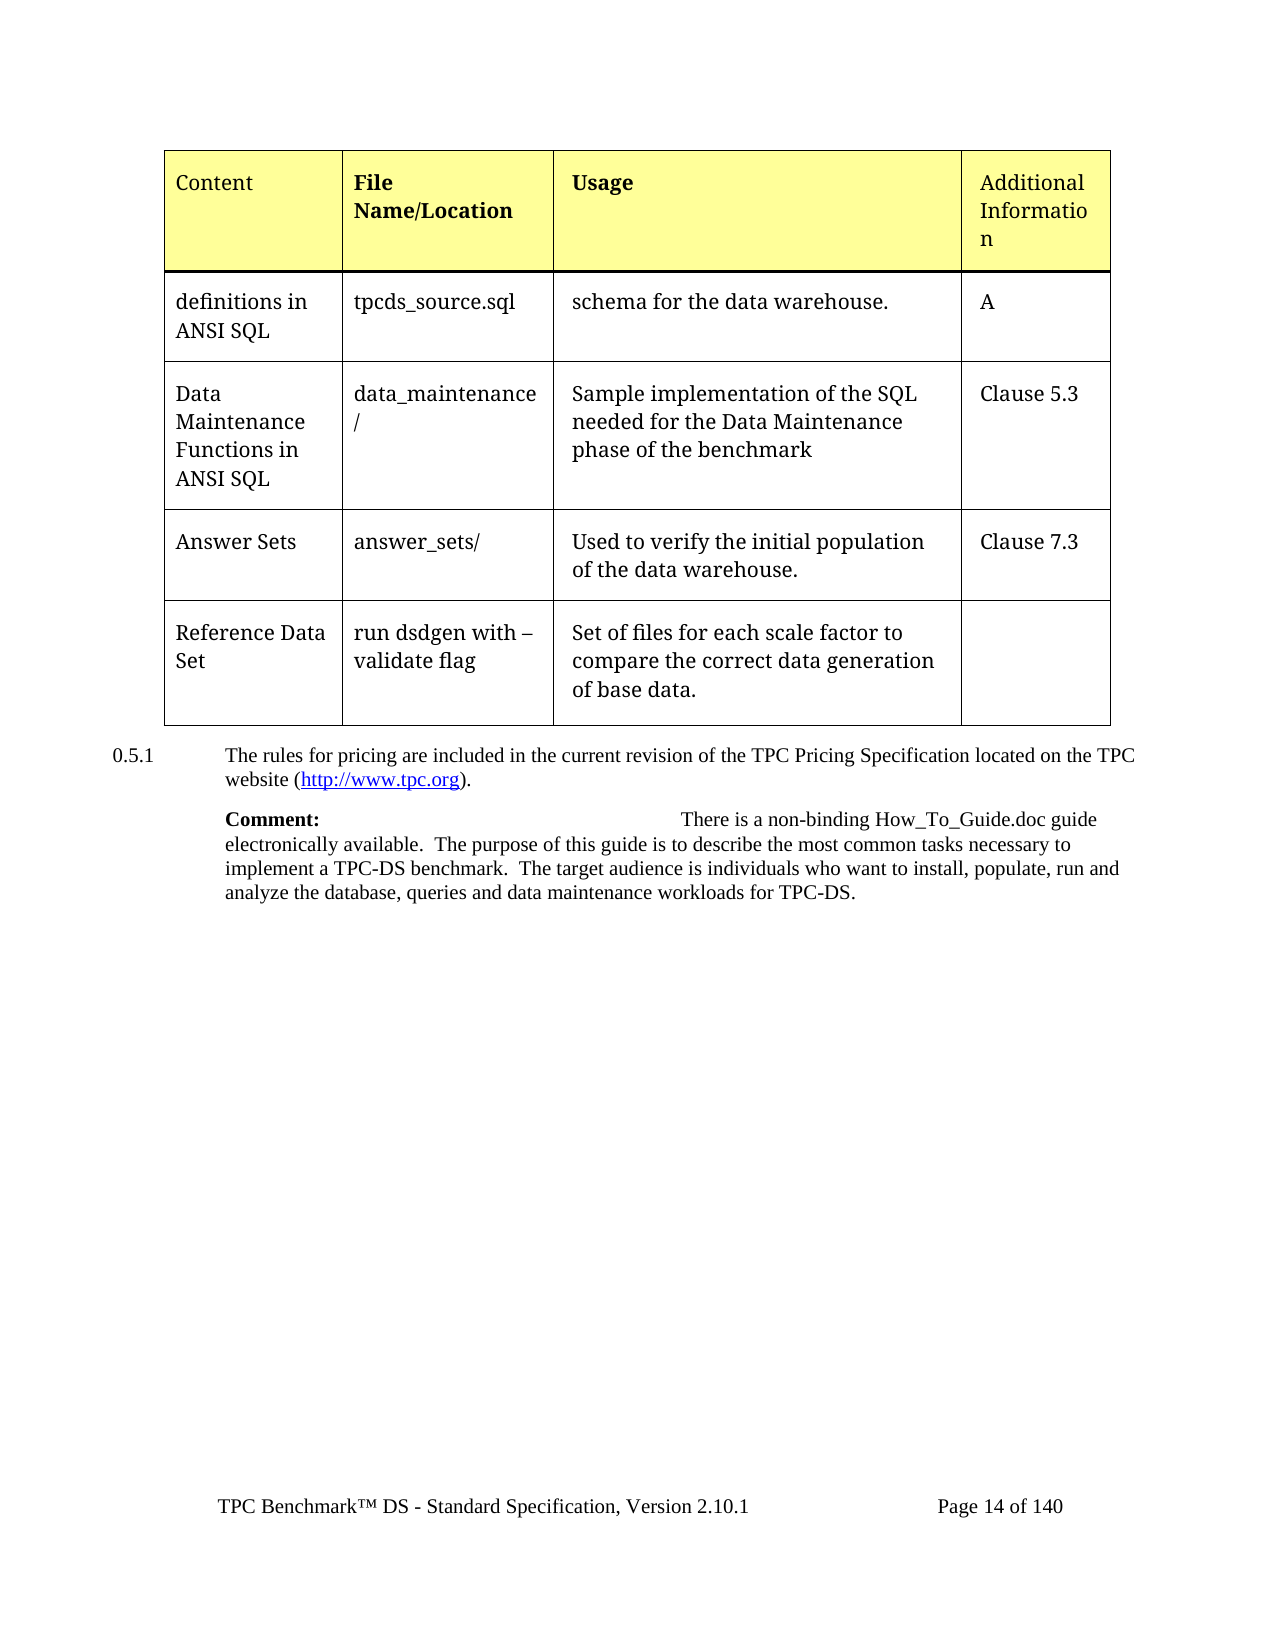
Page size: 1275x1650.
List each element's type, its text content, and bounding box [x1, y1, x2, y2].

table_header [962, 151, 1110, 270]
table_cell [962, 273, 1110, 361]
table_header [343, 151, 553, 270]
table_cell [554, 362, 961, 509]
text There is a non-binding How_To_Guide.doc guide electronically available. The purpose of this guide is to describe the most common tasks necessary to implement a TPC-DS benchmark. The target audience is individuals who want to install, populate, run and analyze the database, queries and data maintenance workloads for TPC-DS. [225, 807, 1162, 904]
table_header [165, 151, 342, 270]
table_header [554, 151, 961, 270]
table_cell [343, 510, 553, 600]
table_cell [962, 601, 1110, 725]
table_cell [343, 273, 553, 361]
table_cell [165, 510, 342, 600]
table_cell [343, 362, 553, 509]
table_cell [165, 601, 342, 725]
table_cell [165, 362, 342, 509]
text The rules for pricing are included in the current revision of the TPC Pricing Specification located on the TPC website (http://www.tpc.org). [112, 743, 1162, 791]
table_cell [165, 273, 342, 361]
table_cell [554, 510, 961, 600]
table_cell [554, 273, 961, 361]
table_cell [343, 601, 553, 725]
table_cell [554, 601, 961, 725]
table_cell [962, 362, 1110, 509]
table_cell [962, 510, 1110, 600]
